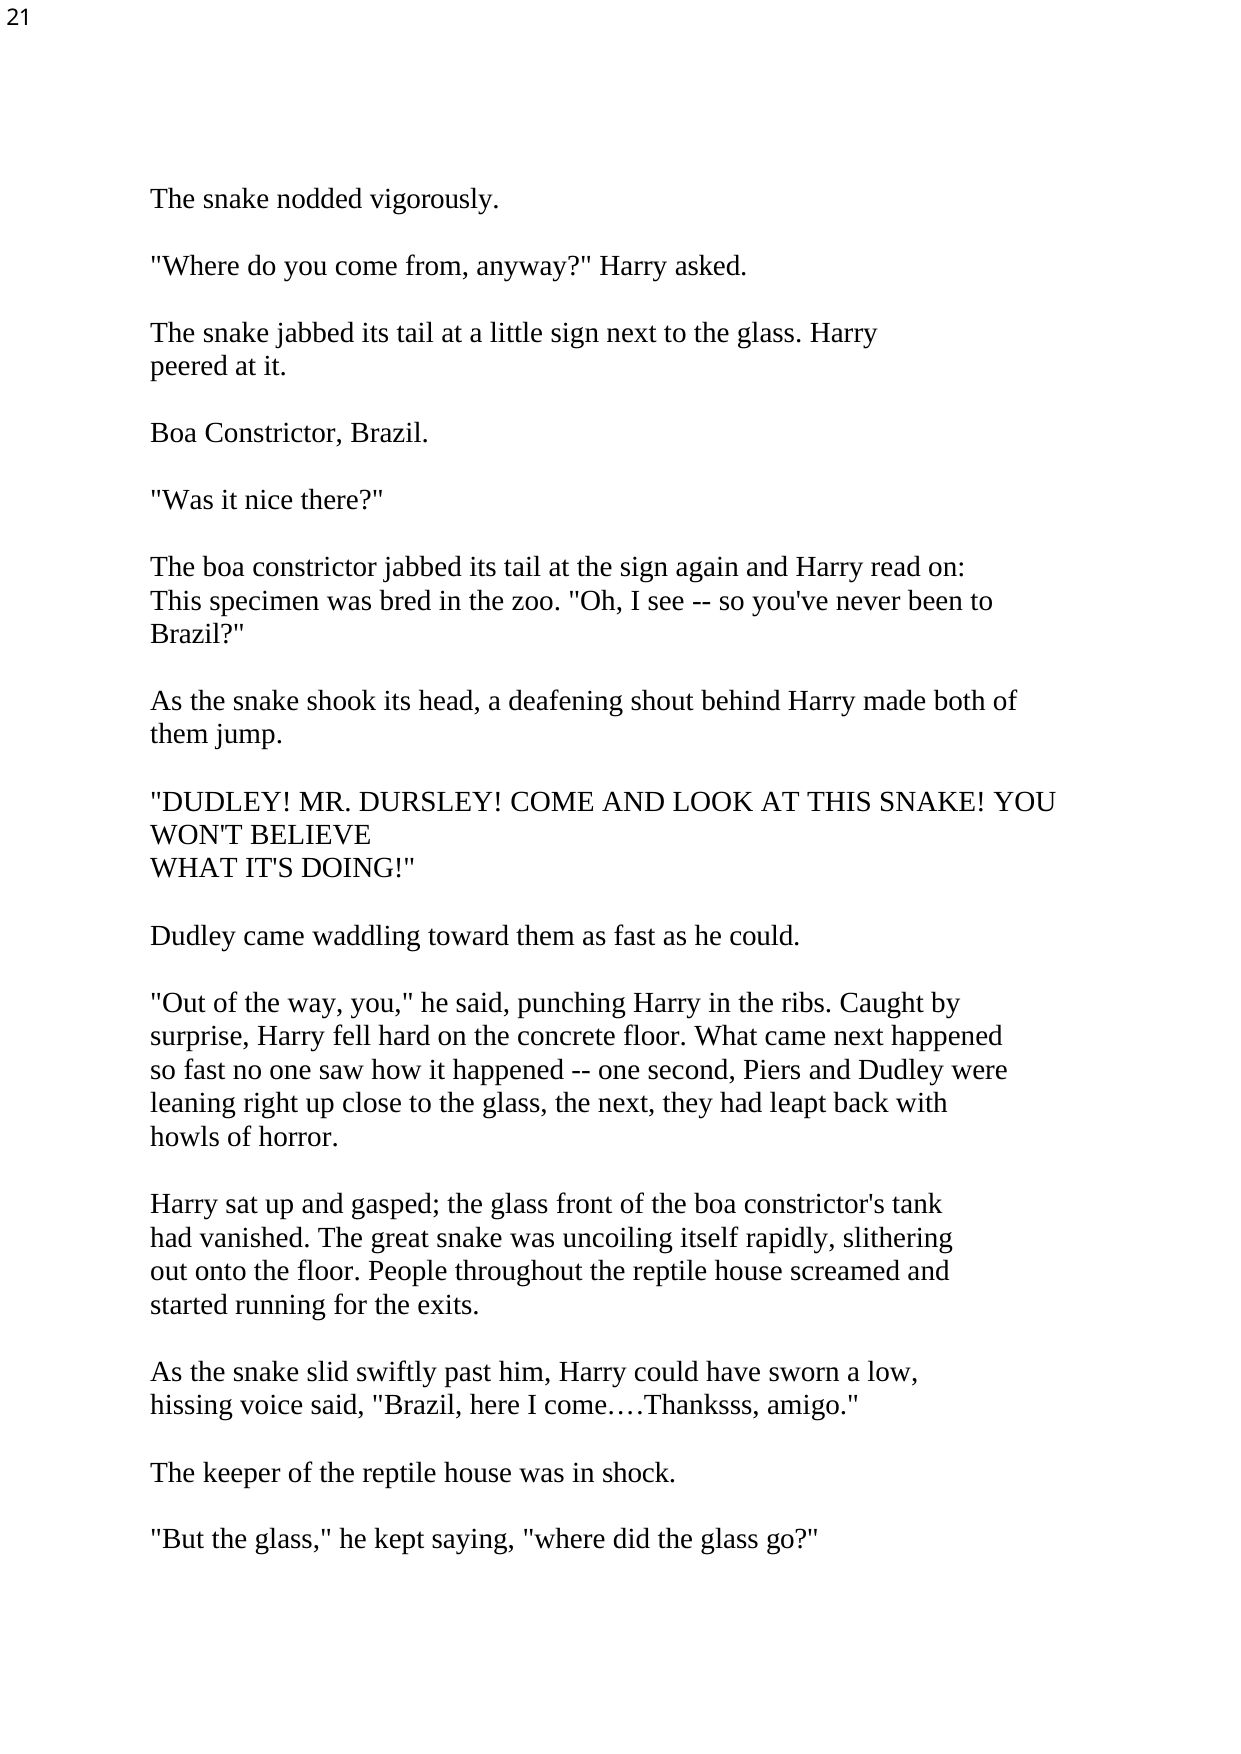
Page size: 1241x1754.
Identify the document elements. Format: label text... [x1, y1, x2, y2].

text The snake jabbed its tail at a little sign next to the glass. Harry peered at it. [150, 315, 903, 382]
text "DUDLEY! MR. DURSLEY! COME AND LOOK AT THIS SNAKE! YOU WON'T BELIEVE [150, 784, 1059, 851]
text Boa Constrictor, Brazil. "Was it nice there?" [150, 415, 480, 516]
text The snake nodded vigorously. [150, 181, 1205, 214]
text "Out of the way, you," he said, punching Harry in the ribs. Caught by surprise, Harry fell hard on the concrete floor. What came next happened so fast no one saw how it happened -- one second, Piers and Dudley were leaning right up close to the glass, the next, they had leapt back with howls of horror. [150, 985, 1016, 1153]
text "But the glass," he kept saying, "where did the glass go?" [150, 1522, 1205, 1555]
text As the snake slid swiftly past him, Harry could have sworn a low, hissing voice said, "Brazil, here I come Thanksss, amigo." [150, 1354, 918, 1421]
text The keeper of the reptile house was in shock. [150, 1455, 1205, 1488]
text WHAT IT'S DOING!" [150, 851, 1205, 884]
text As the snake shook its head, a deafening shout behind Harry made both of them jump. [150, 683, 1033, 750]
text Dudley came waddling toward them as fast as he could. [150, 918, 1205, 951]
text The boa constrictor jabbed its tail at the sign again and Harry read on: This specimen was bred in the zoo. "Oh, I see -- so you've never been to Brazil?" [150, 549, 1007, 650]
text Harry sat up and gasped; the glass front of the boa constrictor's tank had vanished. The great snake was uncoiling itself rapidly, slithering out onto the floor. People throughout the reptile house screamed and started running for the exits. [150, 1186, 956, 1320]
text "Where do you come from, anyway?" Harry asked. [150, 248, 1205, 281]
